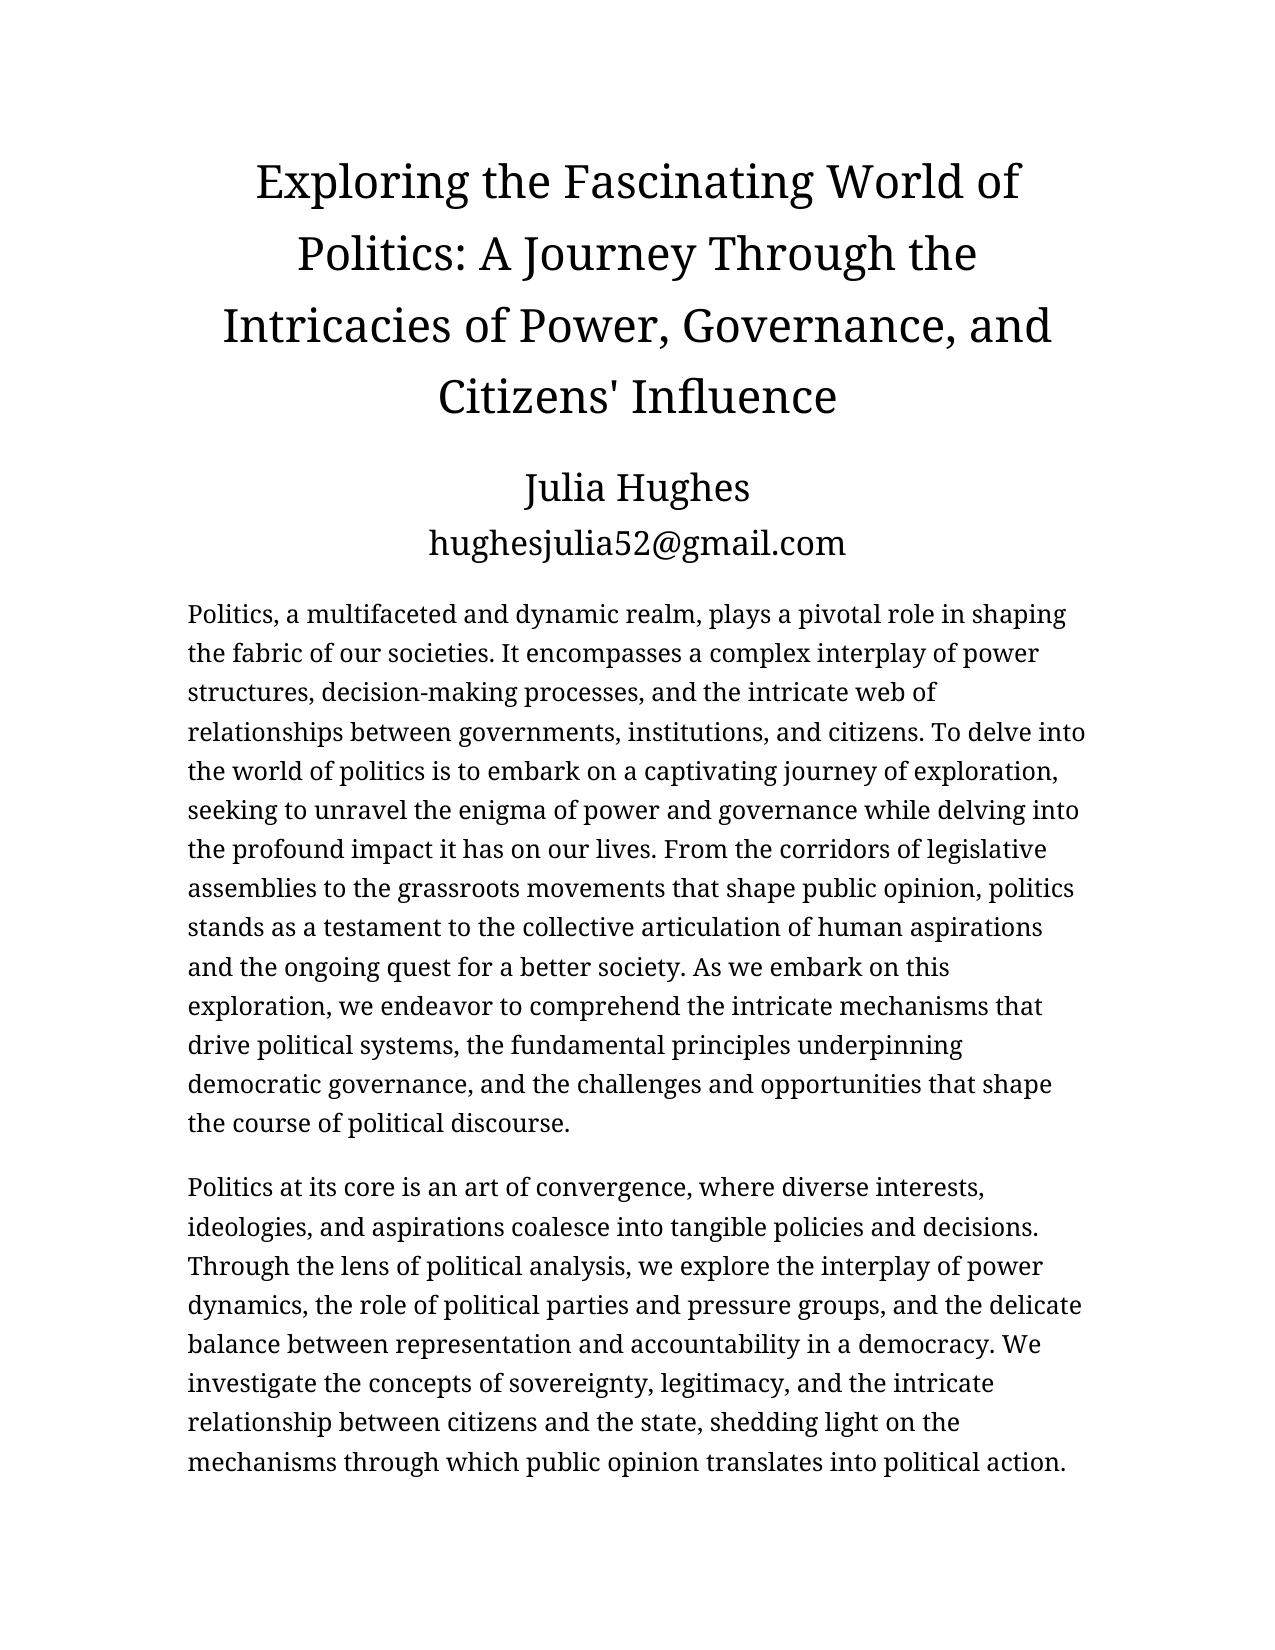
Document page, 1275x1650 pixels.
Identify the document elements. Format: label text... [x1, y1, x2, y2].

text Exploring the Fascinating World of Politics: A Journey Through the Intricacies of Power, Governance, and Citizens' Influence [187, 150, 1087, 427]
text Julia Hughes hughesjulia52@gmail.com [187, 462, 1087, 565]
text Politics, a multifaceted and dynamic realm, plays a pivotal role in shaping the fabric of our societies. It encompasses a complex interplay of power structures, decision-making processes, and the intricate web of relationships between governments, institutions, and citizens. To delve into the world of politics is to embark on a captivating journey of exploration, seeking to unravel the enigma of power and governance while delving into the profound impact it has on our lives. From the corridors of legislative assemblies to the grassroots movements that shape public opinion, politics stands as a testament to the collective articulation of human aspirations and the ongoing quest for a better society. As we embark on this exploration, we endeavor to comprehend the intricate mechanisms that drive political systems, the fundamental principles underpinning democratic governance, and the challenges and opportunities that shape the course of political discourse. [187, 597, 1087, 1140]
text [187, 1170, 1087, 1478]
